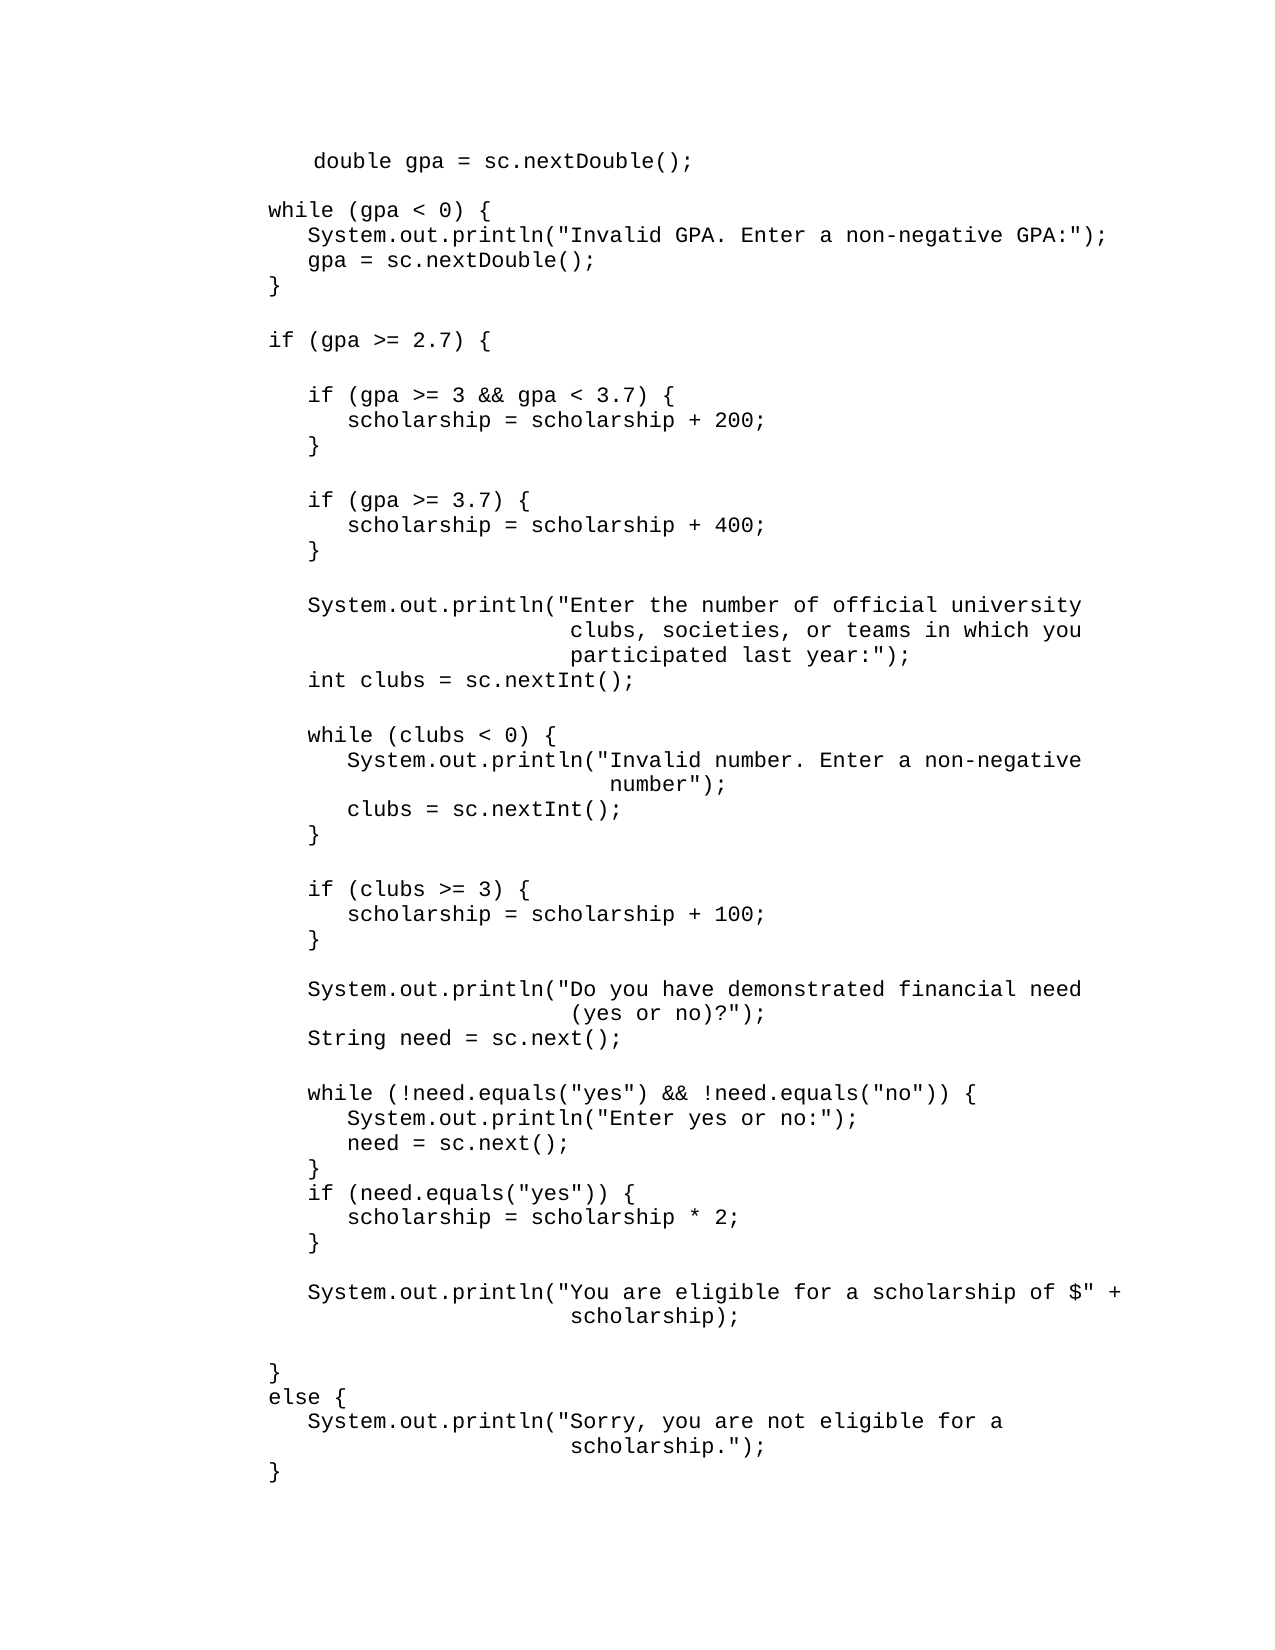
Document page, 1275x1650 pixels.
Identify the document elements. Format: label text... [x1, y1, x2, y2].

text } [150, 1157, 1125, 1182]
text if (gpa >= 3 && gpa < 3.7) { [150, 384, 1125, 409]
text scholarship = scholarship + 100; [150, 903, 1125, 928]
text System.out.println("Enter yes or no:"); [150, 1107, 1125, 1132]
text } [150, 1231, 1125, 1256]
text while (gpa < 0) { [150, 199, 1125, 224]
text scholarship."); [150, 1435, 1125, 1460]
text } [150, 928, 1125, 953]
text System.out.println("Invalid GPA. Enter a non-negative GPA:"); [150, 224, 1125, 249]
text } [150, 434, 1125, 459]
text } [150, 1460, 1125, 1485]
text scholarship); [150, 1306, 1125, 1331]
text scholarship = scholarship + 200; [150, 409, 1125, 434]
text while (!need.equals("yes") && !need.equals("no")) { [150, 1083, 1125, 1107]
text gpa = sc.nextDouble(); [150, 249, 1125, 274]
text } [150, 539, 1125, 564]
text if (gpa >= 2.7) { [150, 329, 1125, 354]
text if (gpa >= 3.7) { [150, 489, 1125, 514]
text double gpa = sc.nextDouble(); [150, 150, 1125, 175]
text else { [150, 1386, 1125, 1411]
text int clubs = sc.nextInt(); [150, 669, 1125, 693]
text scholarship = scholarship + 400; [150, 514, 1125, 539]
text (yes or no)?"); [150, 1002, 1125, 1027]
text String need = sc.next(); [150, 1027, 1125, 1052]
text System.out.println("Invalid number. Enter a non-negative [150, 749, 1125, 774]
text scholarship = scholarship * 2; [150, 1207, 1125, 1231]
text number"); [150, 774, 1125, 798]
text participated last year:"); [150, 644, 1125, 669]
text System.out.println("Do you have demonstrated financial need [150, 978, 1125, 1002]
text need = sc.next(); [150, 1132, 1125, 1157]
text } [150, 823, 1125, 848]
text System.out.println("Sorry, you are not eligible for a [150, 1411, 1125, 1435]
text while (clubs < 0) { [150, 724, 1125, 749]
text } [150, 1361, 1125, 1386]
text System.out.println("Enter the number of official university [150, 594, 1125, 619]
text clubs = sc.nextInt(); [150, 798, 1125, 823]
text System.out.println("You are eligible for a scholarship of $" + [150, 1281, 1125, 1306]
text clubs, societies, or teams in which you [150, 619, 1125, 644]
text } [150, 274, 1125, 299]
text if (clubs >= 3) { [150, 878, 1125, 903]
text if (need.equals("yes")) { [150, 1182, 1125, 1207]
